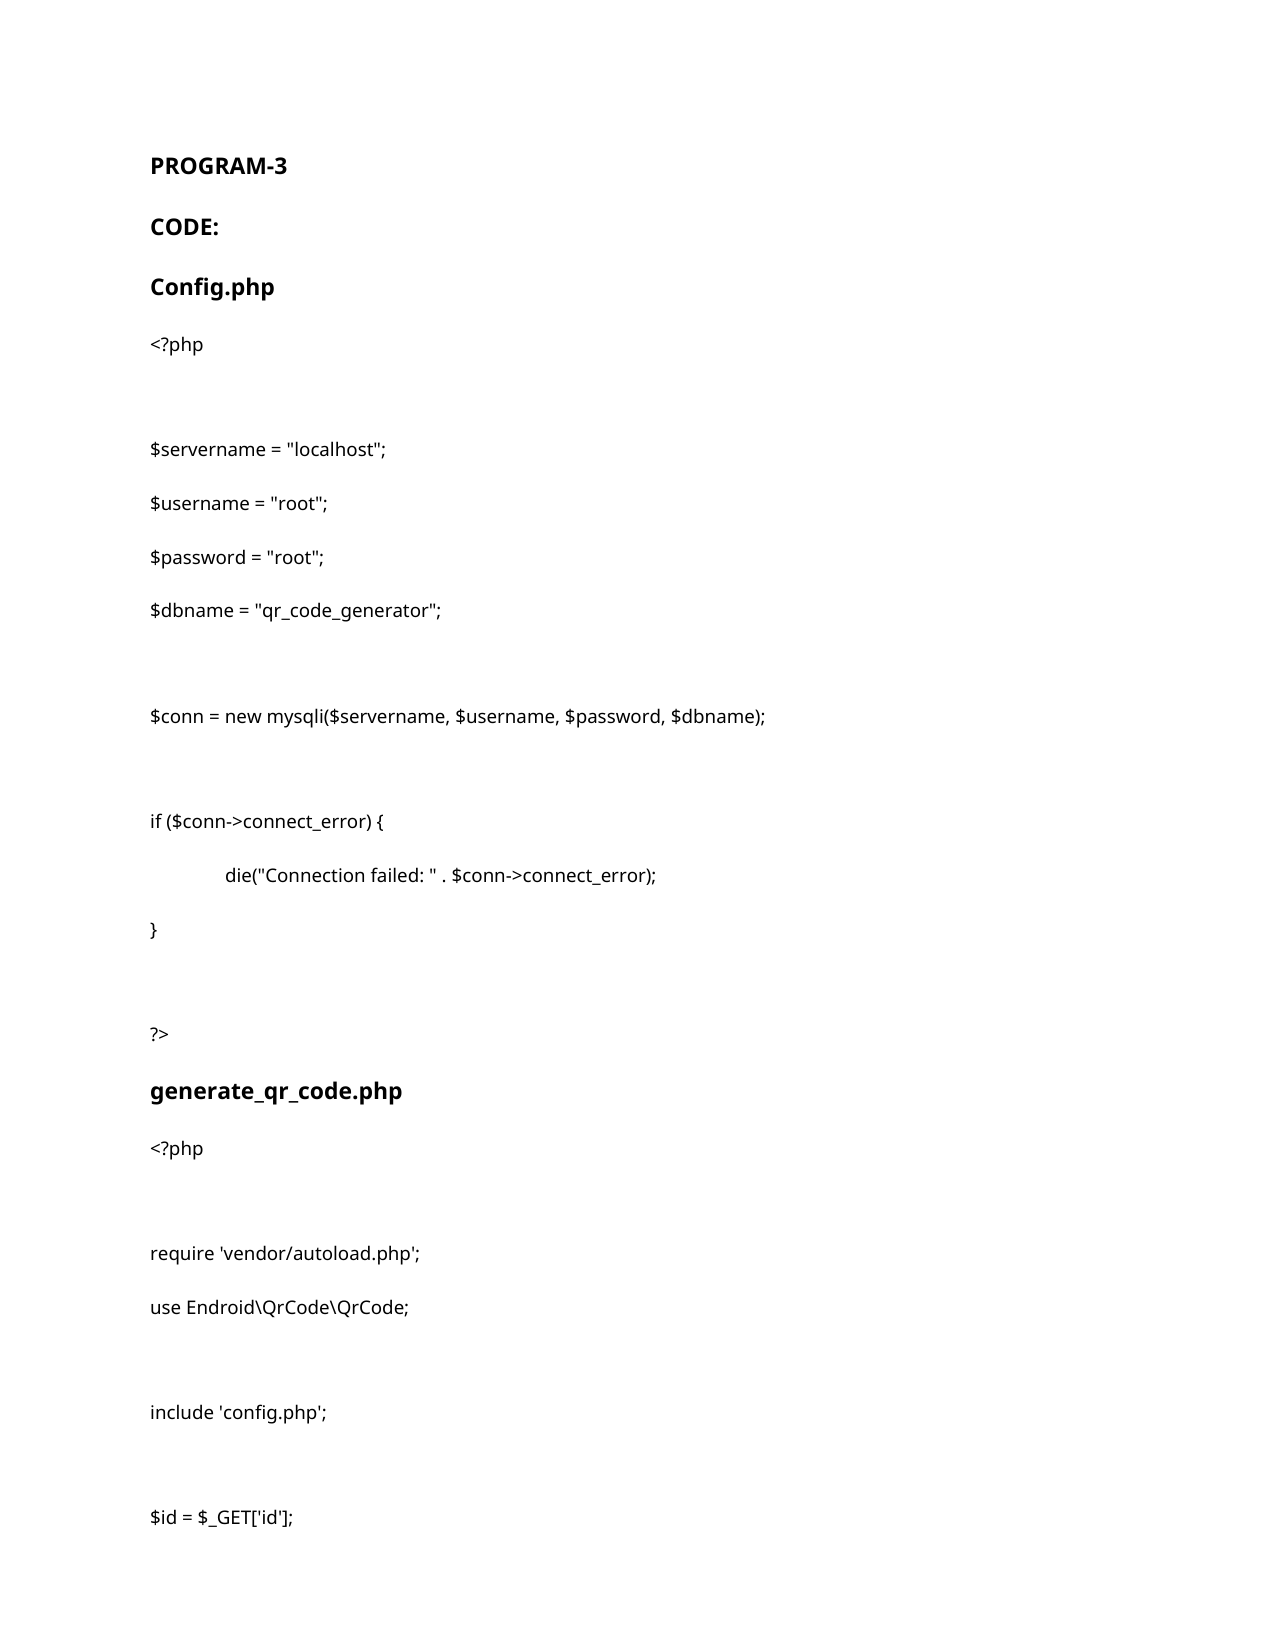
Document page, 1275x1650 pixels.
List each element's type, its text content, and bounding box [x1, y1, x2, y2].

text $dbname = "qr_code_generator"; [150, 598, 1275, 623]
text $username = "root"; [150, 490, 1275, 516]
text } [150, 916, 1275, 941]
text if ($conn->connect_error) { [150, 808, 1275, 833]
text CODE: [150, 210, 1275, 241]
text <?php [150, 331, 1275, 356]
text ?> [150, 1021, 1275, 1047]
text require 'vendor/autoload.php'; [150, 1241, 1275, 1266]
text PROGRAM-3 [150, 150, 1275, 181]
text die("Connection failed: " . $conn->connect_error); [225, 862, 1275, 887]
text use Endroid\QrCode\QrCode; [150, 1294, 1275, 1320]
text $password = "root"; [150, 544, 1275, 569]
text include 'config.php'; [150, 1399, 1275, 1425]
text $id = $_GET['id']; [150, 1505, 1275, 1530]
text $conn = new mysqli($servername, $username, $password, $dbname); [150, 703, 1275, 728]
text $servername = "localhost"; [150, 436, 1275, 462]
text Config.php [150, 271, 1275, 302]
text generate_qr_code.php [150, 1075, 1275, 1106]
text <?php [150, 1135, 1275, 1161]
